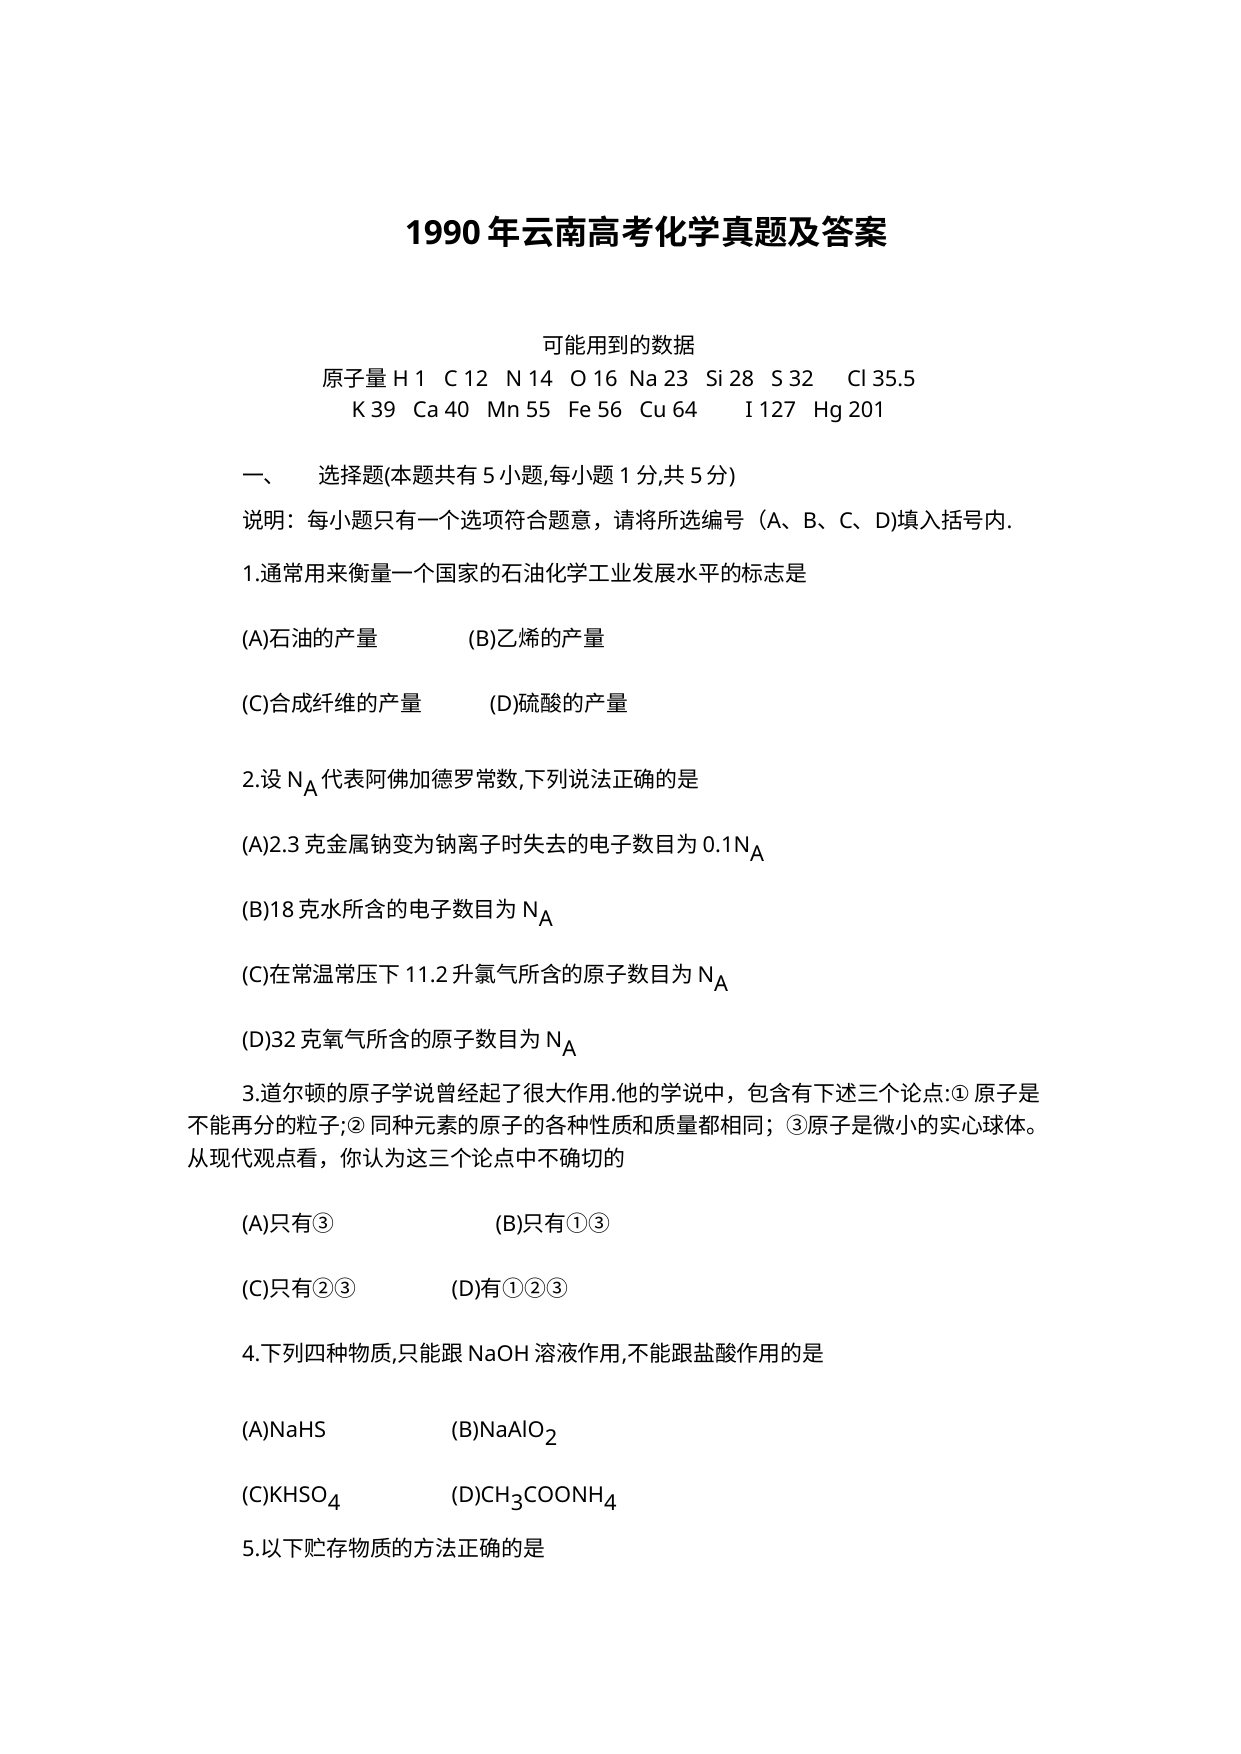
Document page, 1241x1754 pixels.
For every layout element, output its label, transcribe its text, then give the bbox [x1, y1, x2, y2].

text 4.下列四种物质,只能跟NaOH溶液作用,不能跟盐酸作用的是 [187, 1335, 1050, 1368]
text (C)只有②③ (D)有①②③ [187, 1270, 1050, 1303]
text K 39 Ca 40 Mn 55 Fe 56 Cu 64 I 127 Hg 201 [187, 393, 1050, 425]
text (A)NaHS (B)NaAlO2 [187, 1400, 1050, 1465]
text 5.以下贮存物质的方法正确的是 [187, 1530, 1050, 1563]
text 可能用到的数据 [187, 328, 1050, 360]
list 选择题(本题共有5小题,每小题1分,共5分) [187, 458, 1050, 490]
text (D)32克氧气所含的原子数目为NA [187, 1010, 1050, 1075]
text 1.通常用来衡量一个国家的石油化学工业发展水平的标志是 [187, 555, 1050, 588]
text 1990年云南高考化学真题及答案 [187, 198, 1050, 263]
text (C)KHSO4 (D)CH3COONH4 [187, 1465, 1050, 1530]
text (A)2.3克金属钠变为钠离子时失去的电子数目为0.1NA [187, 815, 1050, 880]
text 2.设NA代表阿佛加德罗常数,下列说法正确的是 [187, 750, 1050, 815]
text 3.道尔顿的原子学说曾经起了很大作用.他的学说中，包含有下述三个论点:①原子是不能再分的粒子;②同种元素的原子的各种性质和质量都相同；③原子是微小的实心球体。从现代观点看，你认为这三个论点中不确切的 [187, 1075, 1050, 1173]
text (C)在常温常压下11.2升氯气所含的原子数目为NA [187, 945, 1050, 1010]
text (A)石油的产量 (B)乙烯的产量 [187, 620, 1050, 653]
text (C)合成纤维的产量 (D)硫酸的产量 [187, 685, 1050, 718]
text 原子量 H 1 C 12 N 14 O 16 Na 23 Si 28 S 32 Cl 35.5 [187, 360, 1050, 393]
text (B)18克水所含的电子数目为NA [187, 880, 1050, 945]
text (A)只有③ (B)只有①③ [187, 1205, 1050, 1238]
text 说明：每小题只有一个选项符合题意，请将所选编号（A、B、C、D)填入括号内. [187, 490, 1050, 555]
